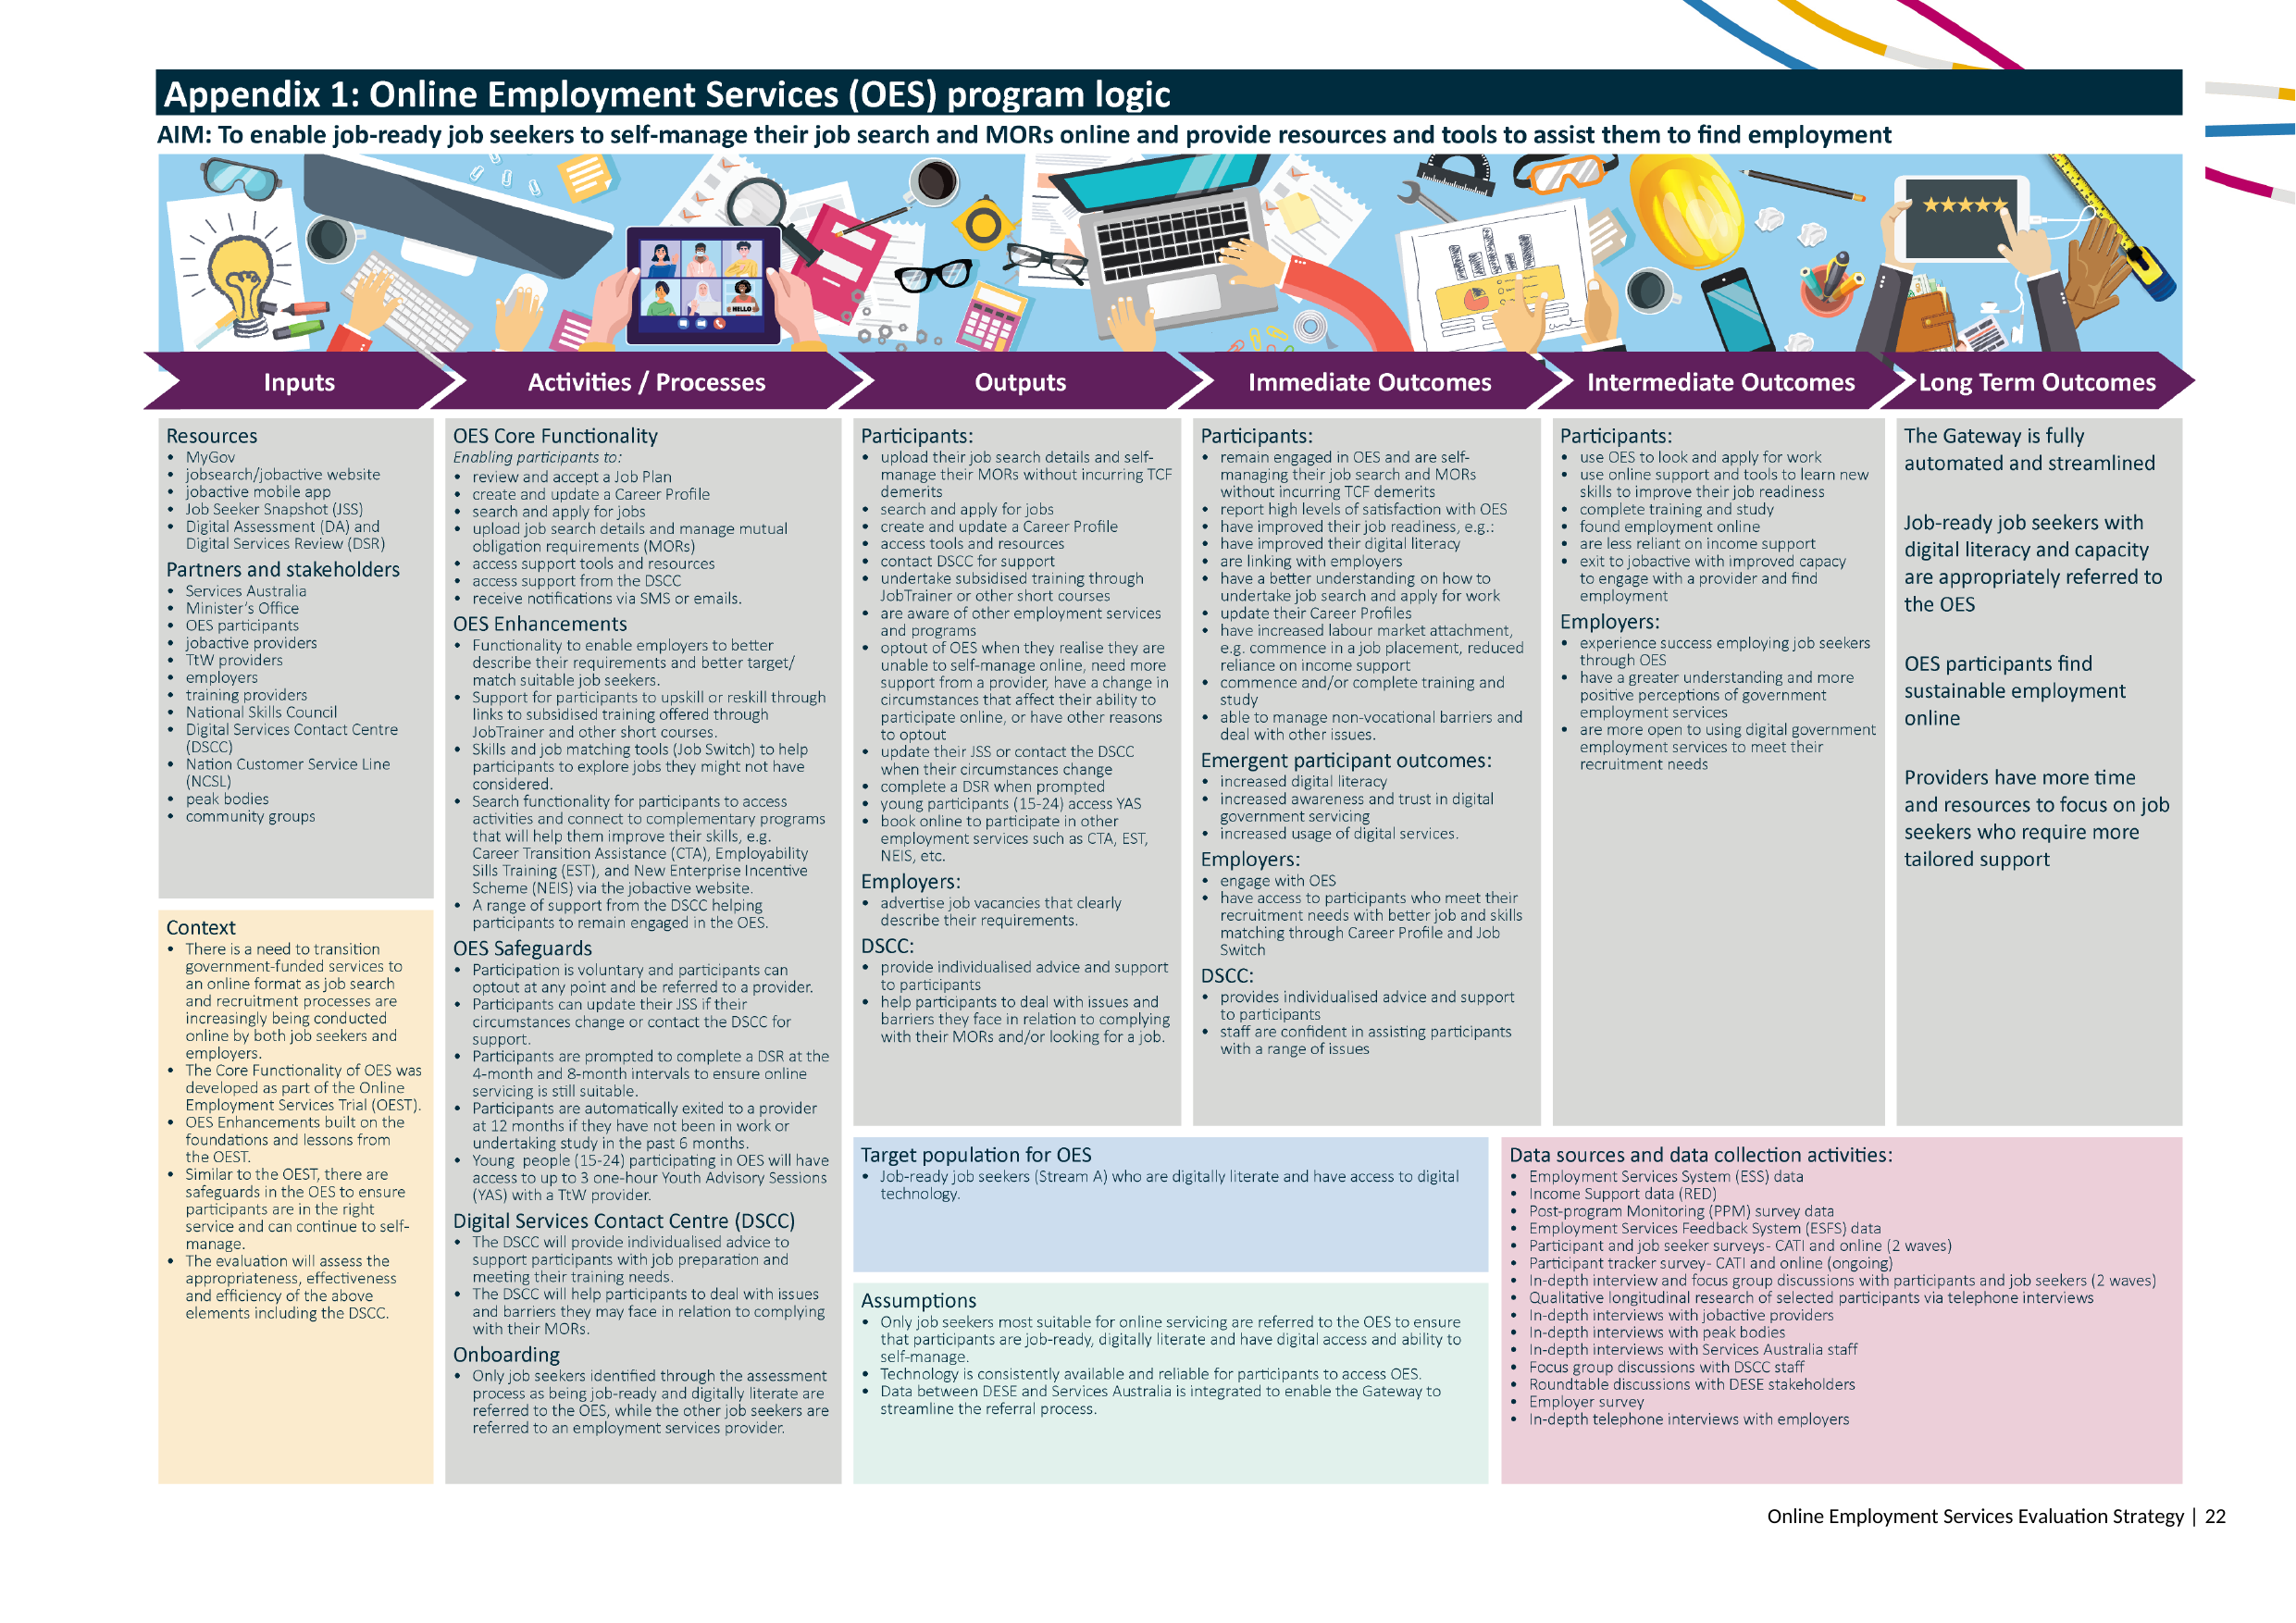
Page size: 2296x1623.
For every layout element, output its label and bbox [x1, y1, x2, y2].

picture [708, 81, 723, 106]
picture [232, 88, 248, 106]
picture [664, 88, 680, 106]
picture [909, 81, 924, 106]
picture [1056, 88, 1083, 106]
picture [592, 89, 608, 112]
picture [541, 88, 558, 112]
picture [274, 81, 290, 106]
picture [890, 82, 904, 106]
picture [613, 88, 639, 106]
picture [928, 80, 935, 112]
picture [139, 0, 2296, 1484]
picture [1098, 81, 1101, 106]
picture [644, 88, 660, 106]
picture [1156, 88, 1169, 106]
picture [440, 88, 455, 106]
picture [748, 88, 757, 106]
picture [949, 88, 965, 112]
picture [509, 88, 536, 106]
picture [1024, 88, 1034, 106]
picture [191, 88, 206, 112]
picture [726, 88, 742, 106]
picture [460, 88, 476, 106]
picture [850, 80, 857, 112]
picture [490, 82, 504, 106]
picture [983, 88, 1000, 106]
picture [825, 88, 838, 106]
picture [1127, 88, 1143, 112]
picture [295, 89, 299, 106]
picture [166, 82, 186, 106]
picture [304, 89, 319, 106]
picture [760, 89, 776, 106]
picture [371, 81, 393, 106]
picture [212, 88, 228, 112]
picture [863, 81, 885, 106]
picture [971, 88, 981, 106]
picture [1003, 88, 1019, 112]
picture [563, 81, 566, 106]
picture [789, 88, 801, 106]
picture [806, 88, 822, 106]
picture [1036, 88, 1050, 106]
picture [1148, 89, 1151, 106]
picture [254, 88, 268, 106]
picture [333, 82, 347, 106]
picture [684, 84, 695, 106]
picture [1106, 88, 1123, 106]
picture [400, 88, 415, 106]
picture [420, 81, 424, 106]
picture [572, 88, 589, 106]
